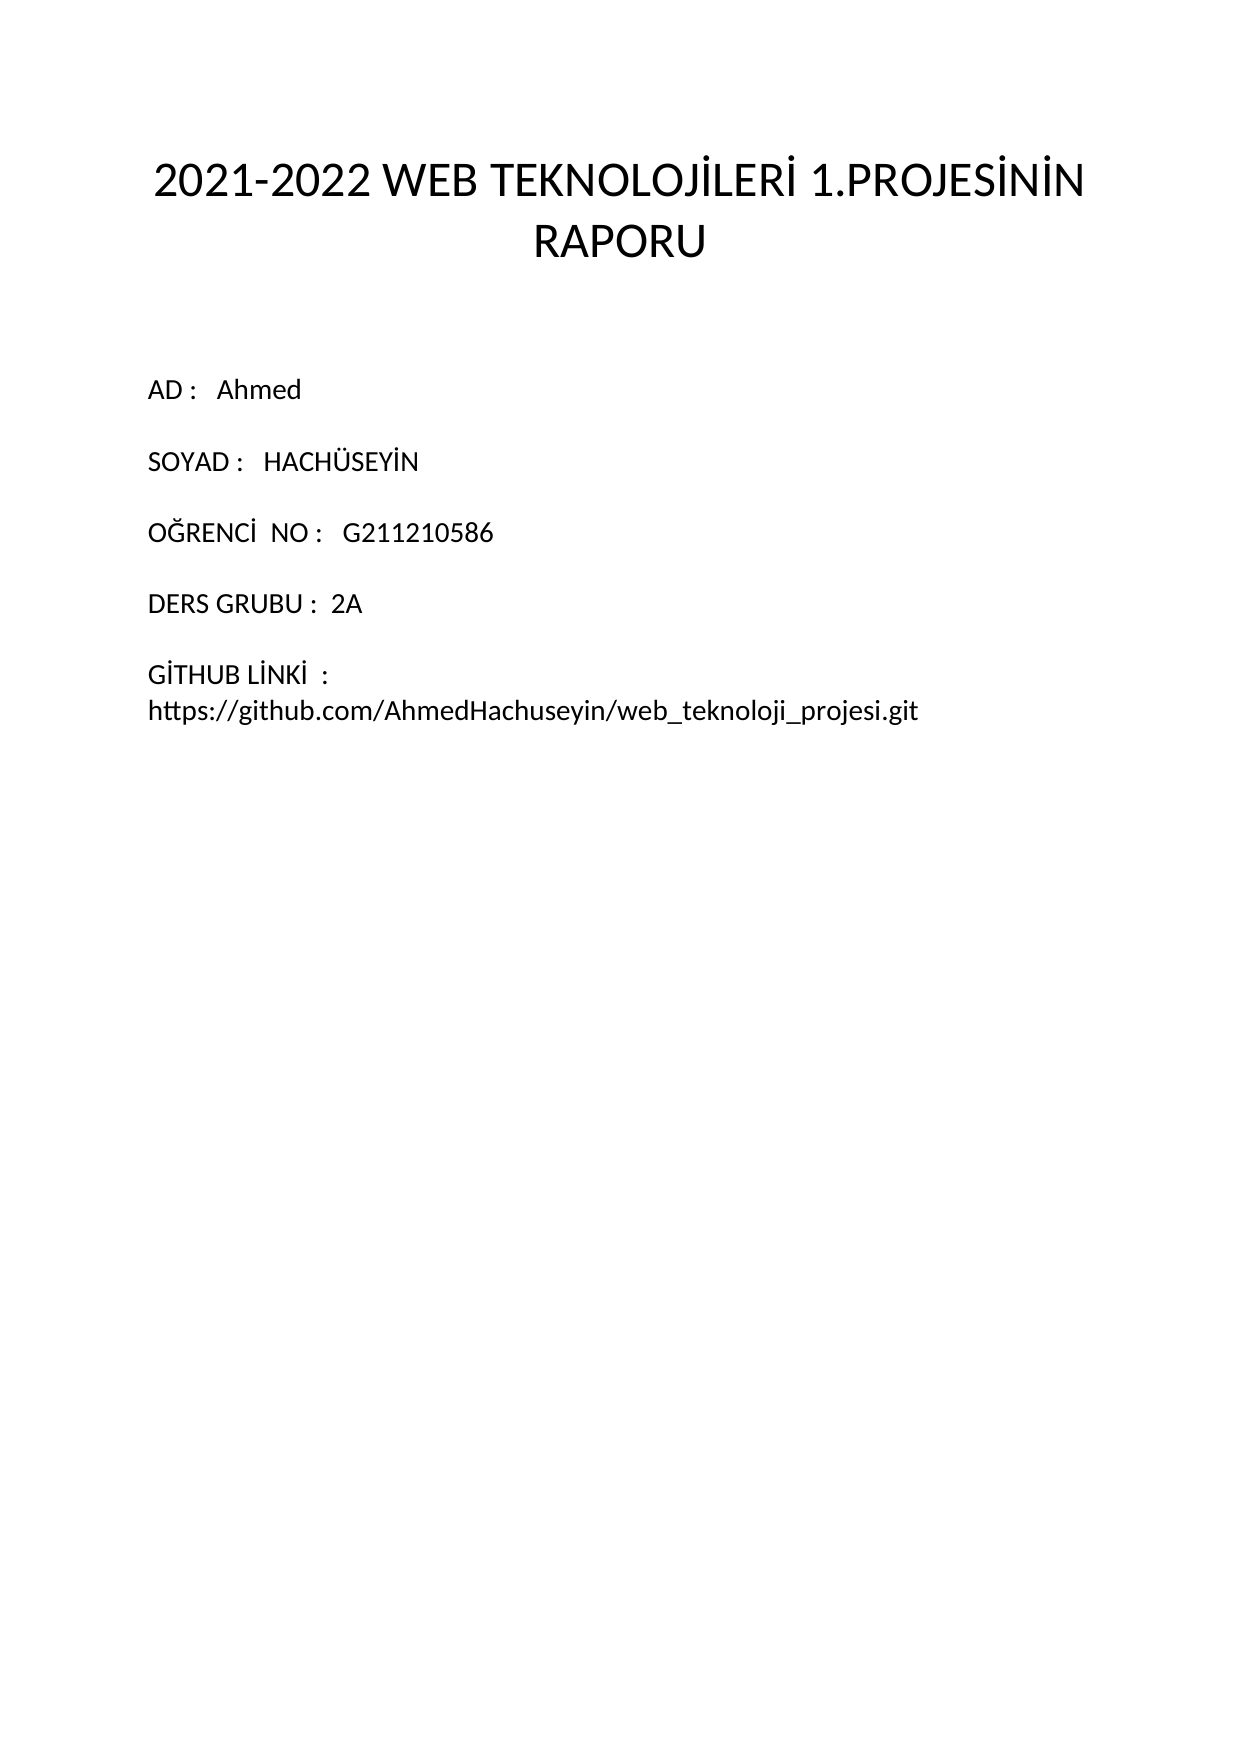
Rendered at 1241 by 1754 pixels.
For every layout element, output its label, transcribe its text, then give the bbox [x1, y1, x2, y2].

text OĞRENCİ NO : G211210586 [148, 514, 1093, 549]
text SOYAD : HACHÜSEYİN [148, 443, 1093, 478]
text GİTHUB LİNKİ : https://github.com/AhmedHachuseyin/web_teknoloji_projesi.git [148, 656, 1093, 728]
text 2021-2022 WEB TEKNOLOJİLERİ 1.PROJESİNİN RAPORU [148, 148, 1093, 270]
text DERS GRUBU : 2A [148, 585, 1093, 621]
text AD : Ahmed [148, 371, 1093, 407]
